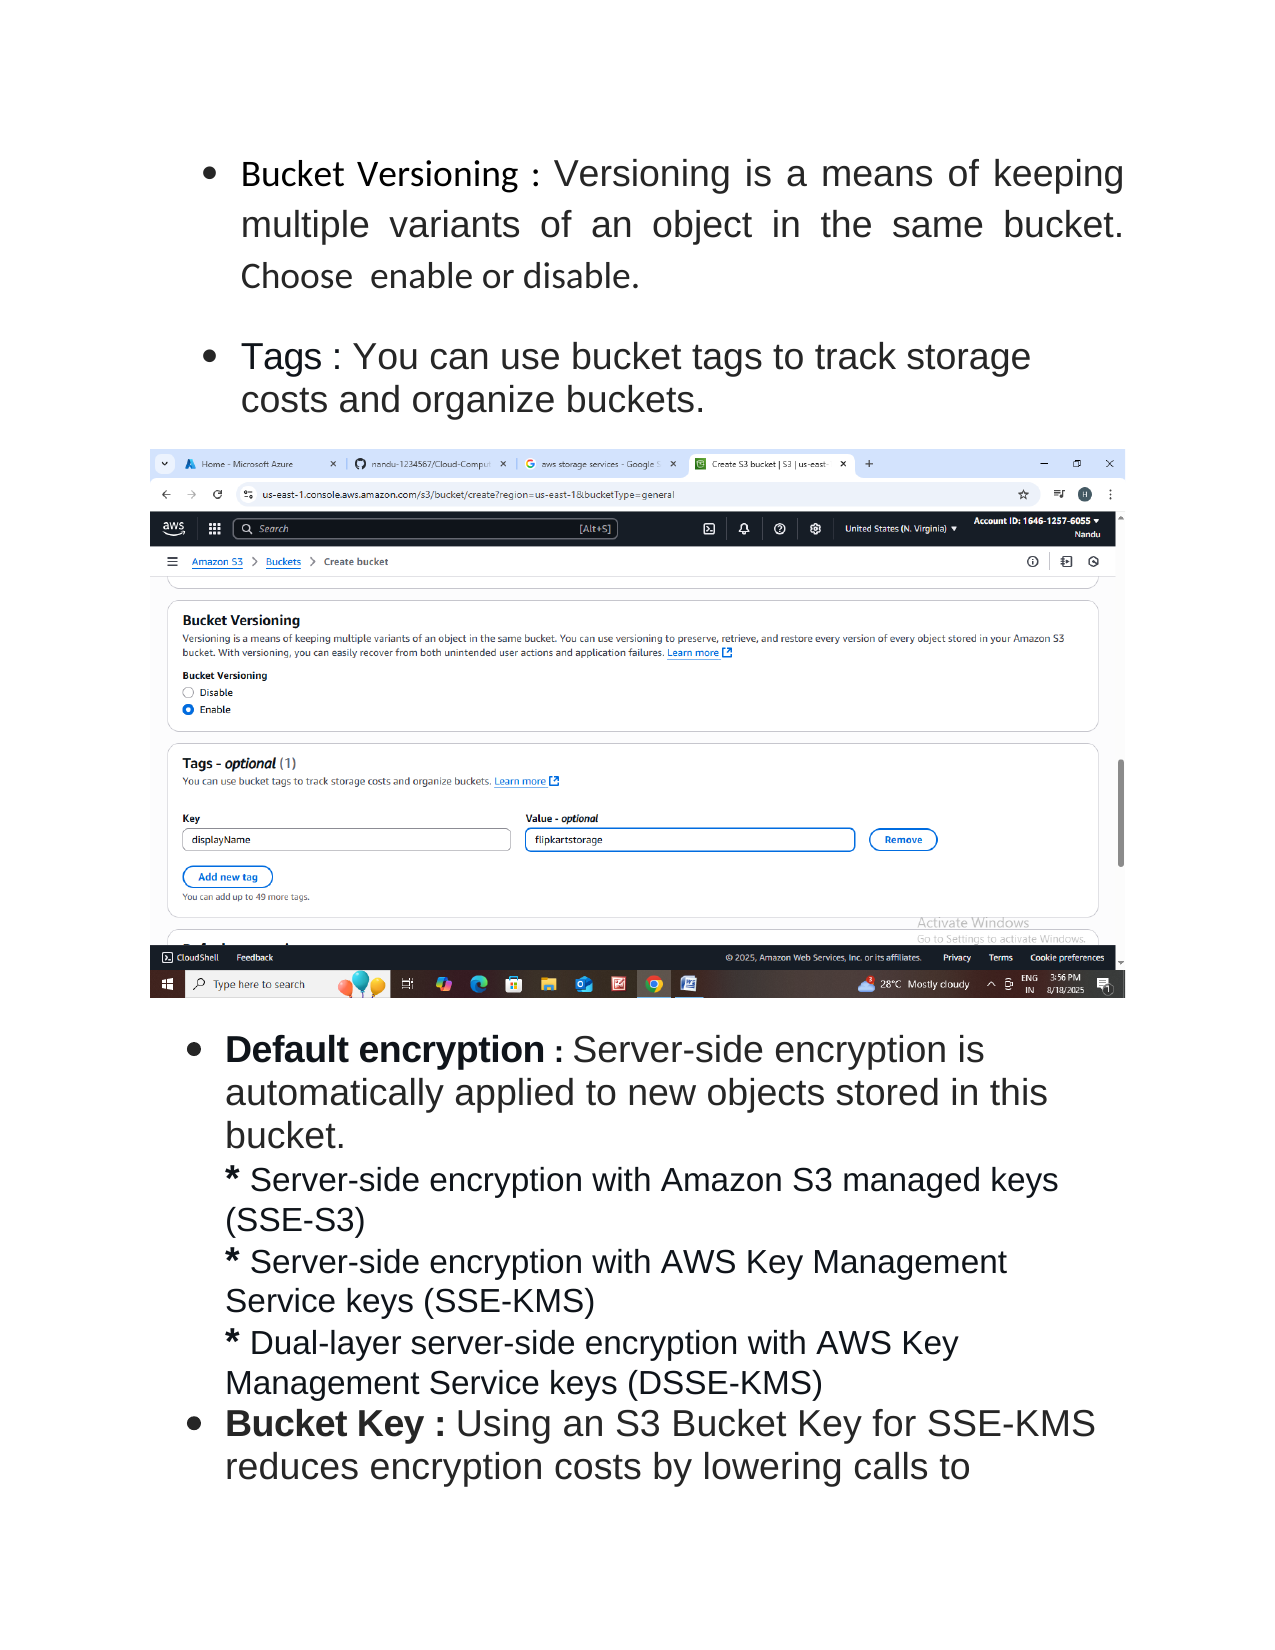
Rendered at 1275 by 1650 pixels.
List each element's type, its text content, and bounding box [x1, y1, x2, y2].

list Bucket Key : Using an S3 Bucket Key for SSE-KMS reduces encryption costs by lowering calls to AWSKMS. S3 Bucket Keys aren't supported for DSSE-KMS. [187, 1401, 456, 1487]
list Bucket Key : Using an S3 Bucket Key for SSE-KMS reduces encryption costs by lowering calls to AWSKMS. S3 Bucket Keys aren't supported for DSSE-KMS. [971, 1401, 1125, 1487]
list * Server-side encryption with AWS Key Management Service keys (SSE-KMS) [225, 1238, 1125, 1319]
list Default encryption : Server-side encryption is automatically applied to new objects stored in this bucket. [187, 1027, 1125, 1156]
list * Dual-layer server-side encryption with AWS Key Management Service keys (DSSE-KMS) [225, 1319, 1125, 1401]
list * Server-side encryption with Amazon S3 managed keys (SSE-S3) [225, 1156, 1125, 1238]
list Tags : You can use bucket tags to track storage costs and organize buckets. [203, 334, 1125, 421]
picture [150, 449, 1125, 998]
list Bucket Versioning : Versioning is a means of keeping multiple variants of an object in the same bucket. Choose enable or disable. [203, 150, 1125, 298]
